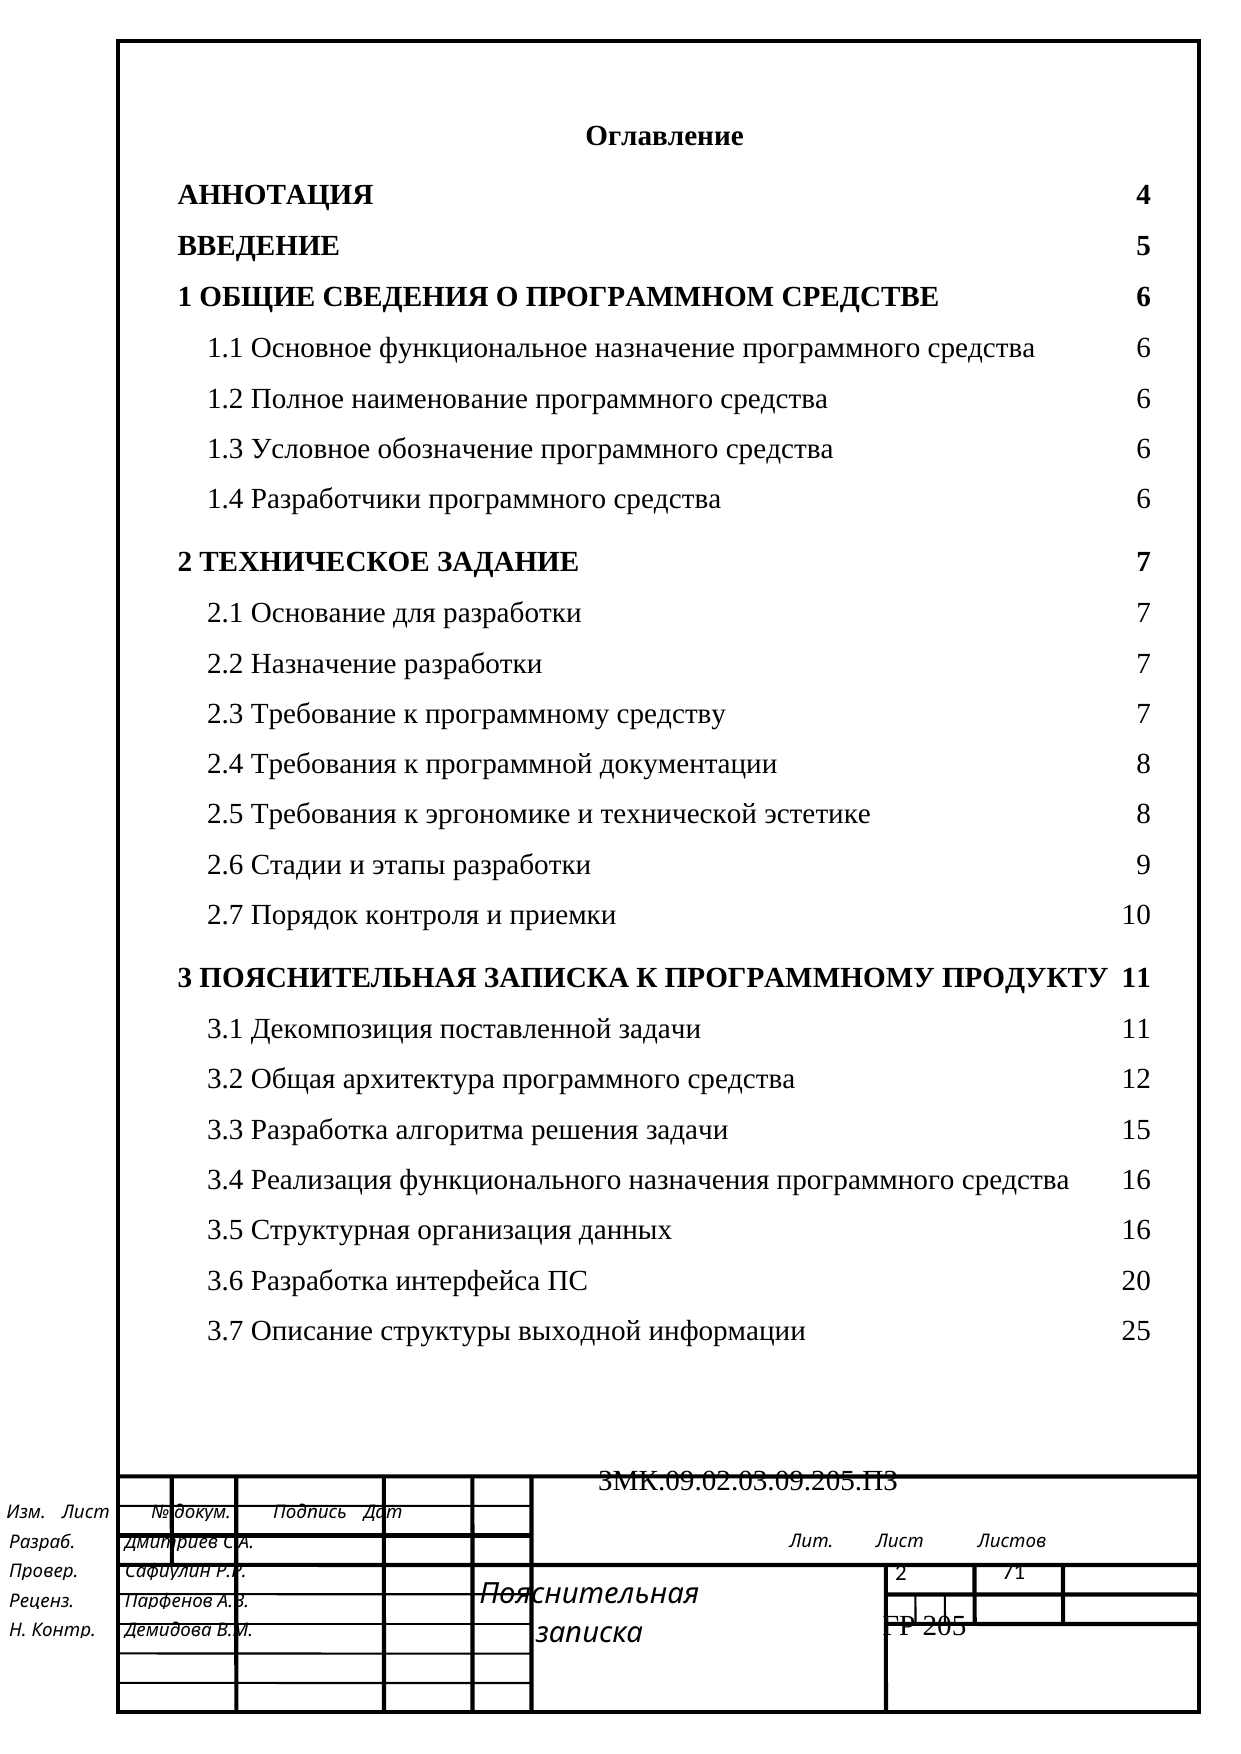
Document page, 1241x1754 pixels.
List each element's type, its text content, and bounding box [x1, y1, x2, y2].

text 3.5 Структурная организация данных 16 [177, 1212, 1152, 1246]
text 2.2 Назначение разработки 7 [177, 646, 1152, 679]
text 1 ОБЩИЕ СВЕДЕНИЯ О ПРОГРАММНОМ СРЕДСТВЕ 6 [177, 279, 1152, 313]
text 2.1 Основание для разработки 7 [177, 595, 1152, 629]
text 3.4 Реализация функционального назначения программного средства 16 [177, 1162, 1152, 1196]
text 3 ПОЯСНИТЕЛЬНАЯ ЗАПИСКА К ПРОГРАММНОМУ ПРОДУКТУ 11 [177, 960, 1152, 994]
text 3.2 Общая архитектура программного средства 12 [177, 1061, 1152, 1095]
text 1.2 Полное наименование программного средства 6 [177, 381, 1152, 414]
text Введение 5 [177, 228, 1152, 262]
text 1.3 Условное обозначение программного средства 6 [177, 431, 1152, 465]
text 1.4 Разработчики программного средства 6 [177, 482, 1152, 515]
text Аннотация 4 [177, 177, 1152, 211]
text Оглавление [177, 118, 1152, 152]
text 1.1 Основное функциональное назначение программного средства 6 [177, 331, 1152, 364]
text 3.7 Описание структуры выходной информации 25 [177, 1313, 1152, 1347]
text 2.6 Стадии и этапы разработки 9 [177, 847, 1152, 881]
text 2.7 Порядок контроля и приемки 10 [177, 897, 1152, 931]
text 2 ТЕХНИЧЕСКОЕ ЗАДАНИЕ 7 [177, 544, 1152, 578]
text 2.5 Требования к эргономике и технической эстетике 8 [177, 797, 1152, 830]
text 3.3 Разработка алгоритма решения задачи 15 [177, 1112, 1152, 1145]
text 3.6 Разработка интерфейса ПС 20 [177, 1263, 1152, 1296]
text 2.4 Требования к программной документации 8 [177, 746, 1152, 780]
text 3.1 Декомпозиция поставленной задачи 11 [177, 1011, 1152, 1045]
text 2.3 Требование к программному средству 7 [177, 696, 1152, 729]
